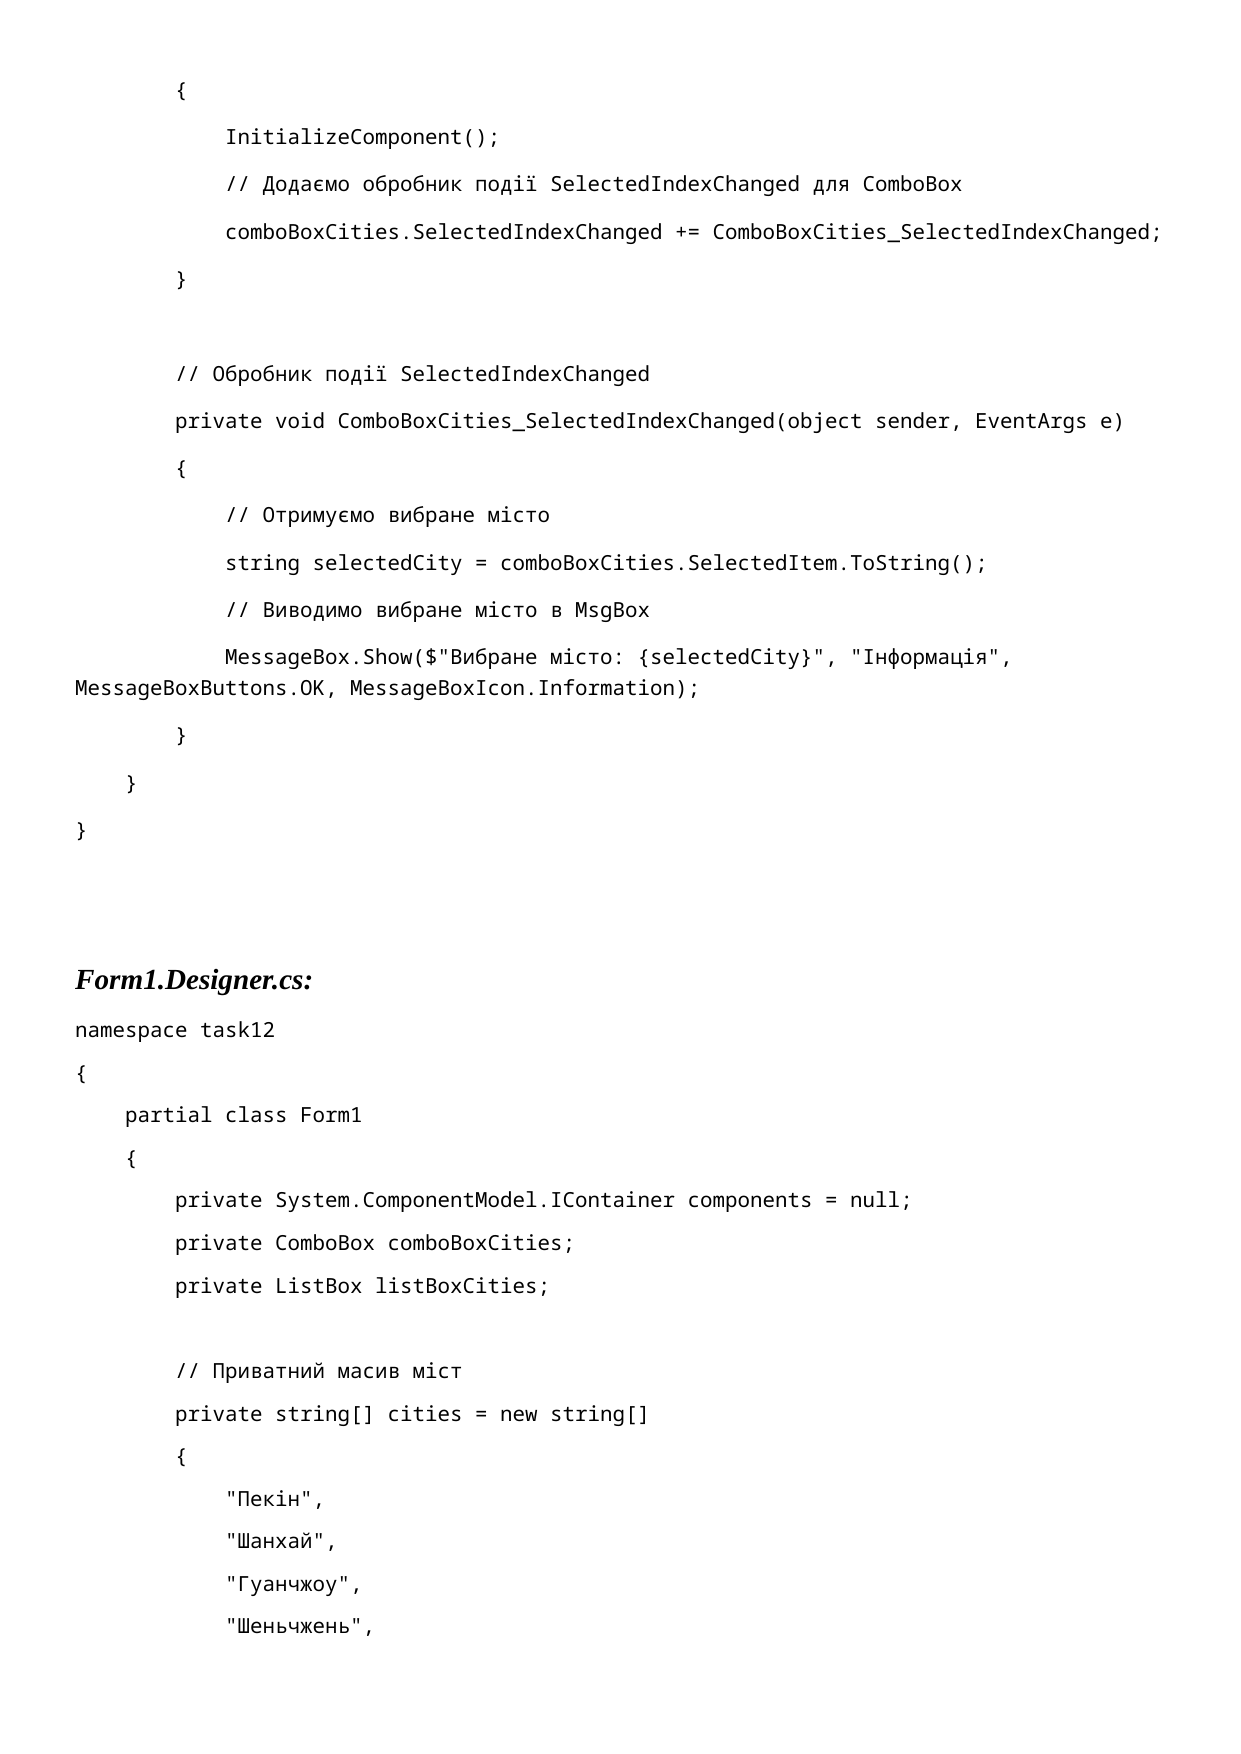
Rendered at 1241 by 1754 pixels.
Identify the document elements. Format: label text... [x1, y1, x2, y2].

text } [75, 768, 1165, 796]
text private System.ComponentModel.IContainer components = null; [75, 1186, 1165, 1214]
text private string[] cities = new string[] [75, 1399, 1165, 1427]
text "Пекін", [75, 1484, 1165, 1512]
text { [75, 1441, 1165, 1470]
text string selectedCity = comboBoxCities.SelectedItem.ToString(); [75, 548, 1165, 576]
text // Обробник події SelectedIndexChanged [75, 359, 1165, 387]
text InitializeComponent(); [75, 122, 1165, 151]
text // Приватний масив міст [75, 1356, 1165, 1384]
text } [75, 264, 1165, 293]
text MessageBox.Show($"Вибране місто: {selectedCity}", "Інформація", MessageBoxButtons.OK, MessageBoxIcon.Information); [75, 642, 1165, 702]
text { [75, 75, 1165, 103]
text // Отримуємо вибране місто [75, 501, 1165, 529]
text "Гуанчжоу", [75, 1569, 1165, 1597]
text Form1.Designer.cs: [75, 962, 1165, 996]
text { [75, 453, 1165, 482]
text private ComboBox comboBoxCities; [75, 1228, 1165, 1257]
text private void ComboBoxCities_SelectedIndexChanged(object sender, EventArgs e) [75, 406, 1165, 434]
text } [75, 815, 1165, 843]
text "Шанхай", [75, 1526, 1165, 1555]
text { [75, 1143, 1165, 1171]
text "Шеньчжень", [75, 1612, 1165, 1640]
text // Додаємо обробник події SelectedIndexChanged для ComboBox [75, 169, 1165, 198]
text partial class Form1 [75, 1100, 1165, 1129]
text private ListBox listBoxCities; [75, 1271, 1165, 1299]
text // Виводимо вибране місто в MsgBox [75, 595, 1165, 624]
text comboBoxCities.SelectedIndexChanged += ComboBoxCities_SelectedIndexChanged; [75, 217, 1165, 245]
text namespace task12 [75, 1015, 1165, 1044]
text } [75, 720, 1165, 749]
text { [75, 1058, 1165, 1086]
